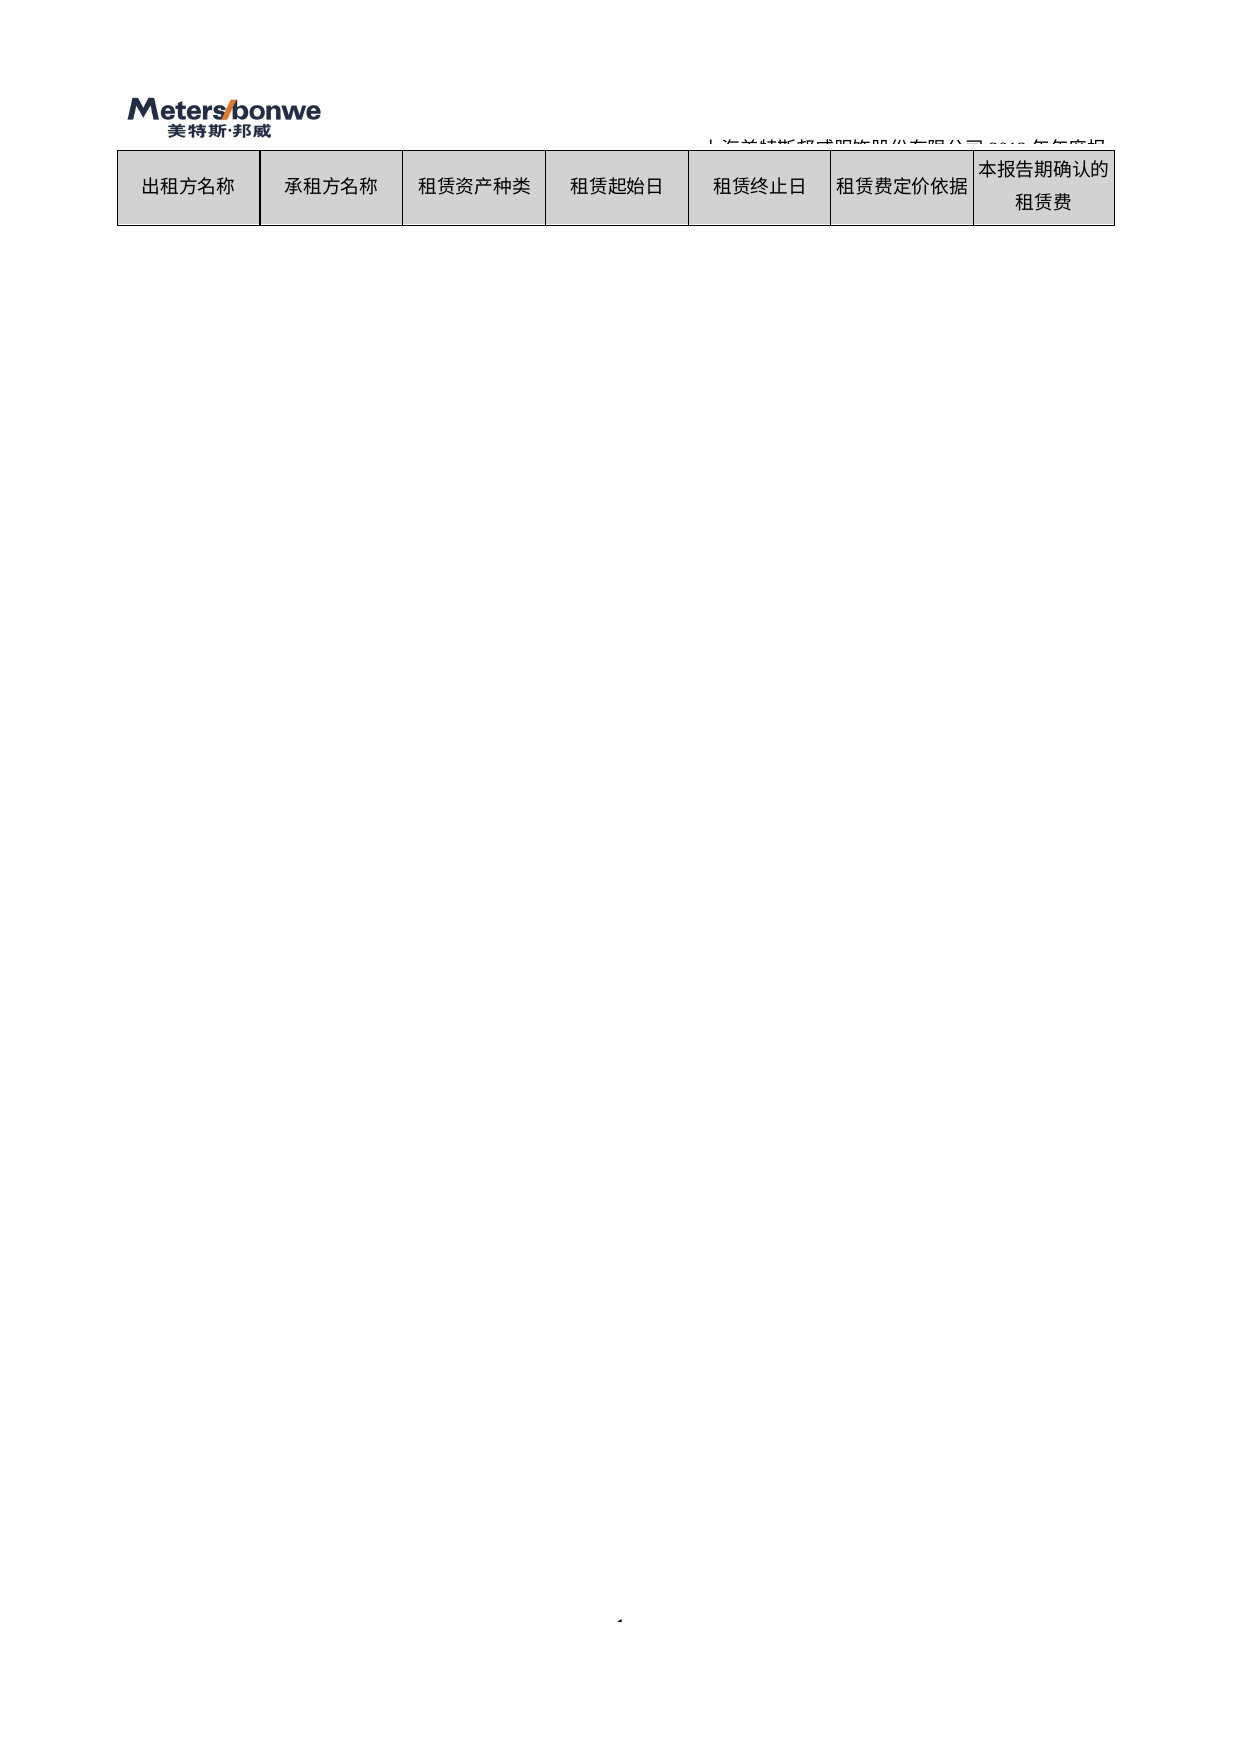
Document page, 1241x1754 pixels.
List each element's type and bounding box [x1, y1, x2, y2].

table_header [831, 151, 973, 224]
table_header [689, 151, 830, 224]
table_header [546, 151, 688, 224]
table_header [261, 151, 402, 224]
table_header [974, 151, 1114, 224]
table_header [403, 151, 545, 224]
picture [118, 88, 330, 147]
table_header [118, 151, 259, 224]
